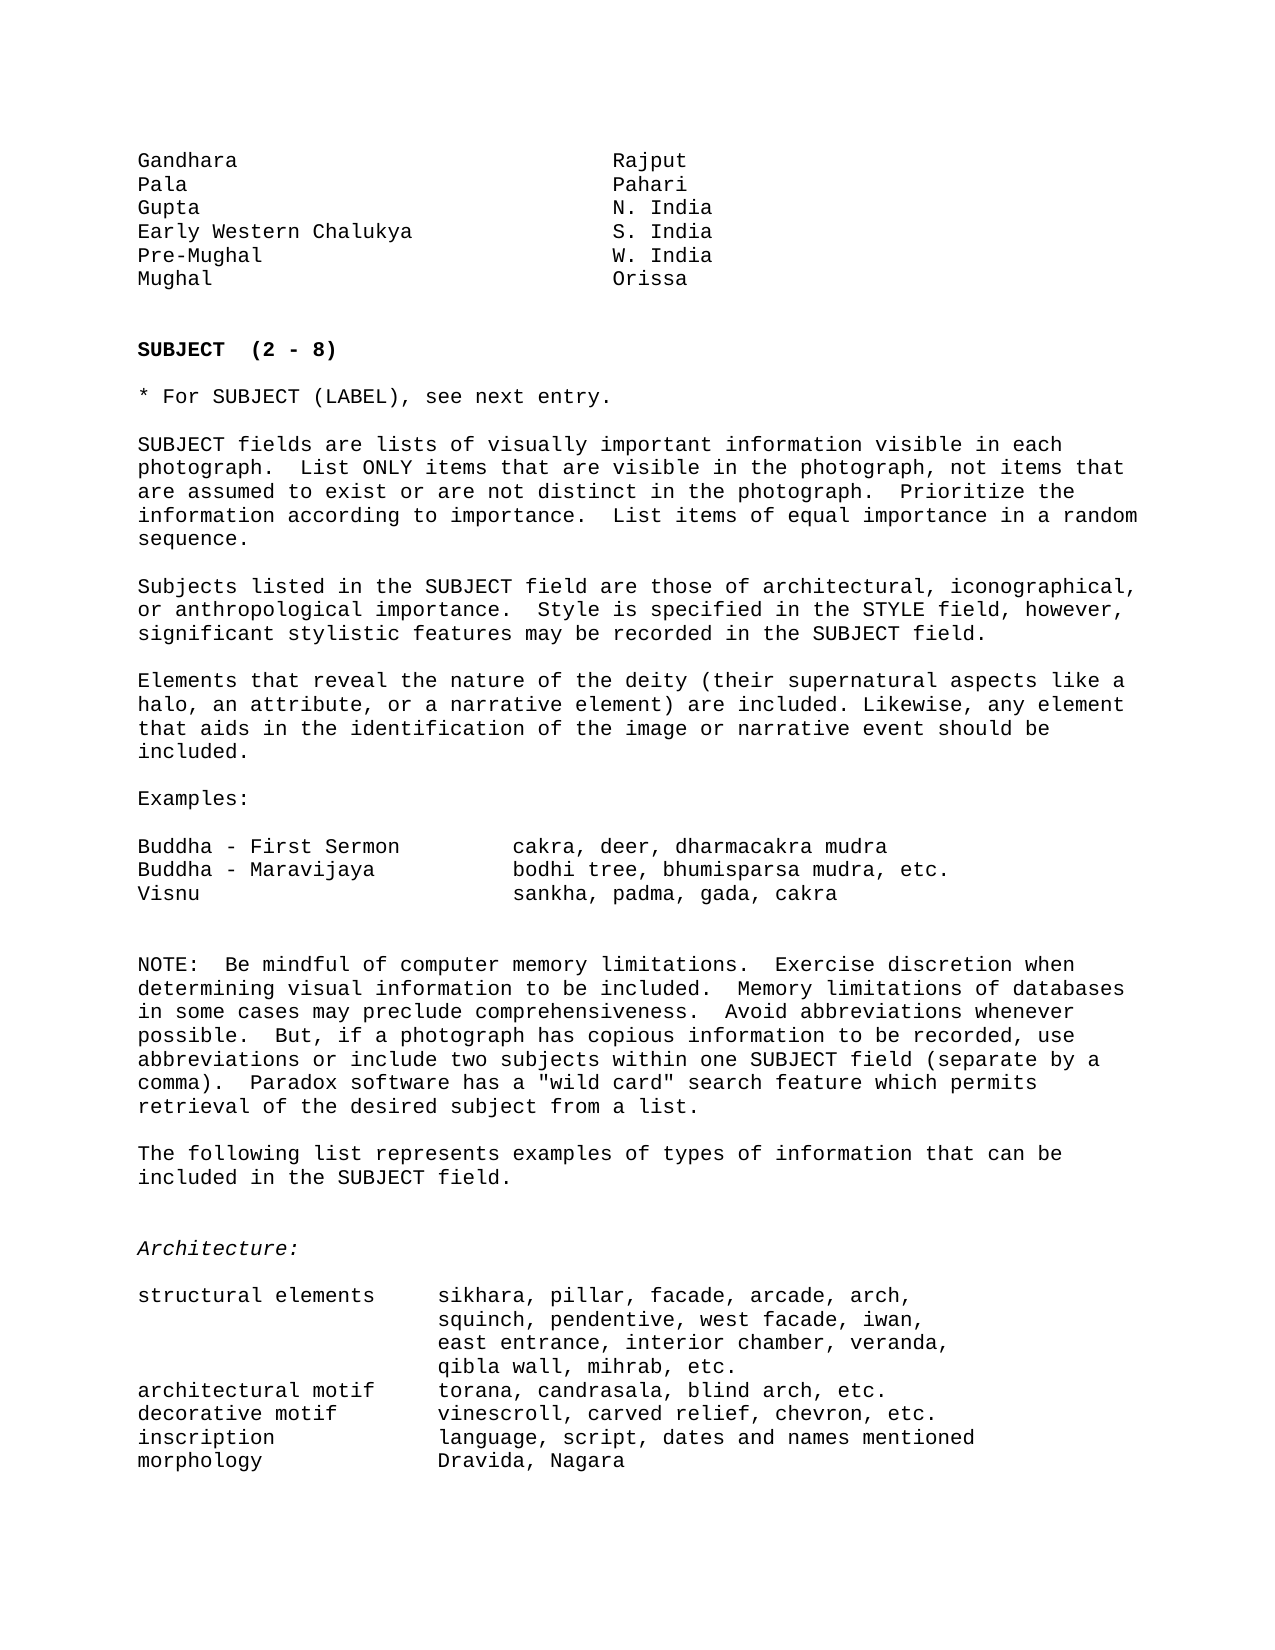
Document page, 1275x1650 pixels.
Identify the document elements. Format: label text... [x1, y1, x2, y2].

text SUBJECT (2 - 8) [137, 339, 1138, 363]
text architectural motif torana, candrasala, blind arch, etc. [137, 1379, 1138, 1403]
text The following list represents examples of types of information that can be included in the SUBJECT field. [137, 1143, 1138, 1190]
text inscription language, script, dates and names mentioned [137, 1427, 1138, 1451]
text structural elements sikhara, pillar, facade, arcade, arch, [137, 1285, 1138, 1309]
text Pre-Mughal W. India [137, 244, 1138, 268]
text east entrance, interior chamber, veranda, [137, 1332, 1138, 1356]
text * For SUBJECT (LABEL), see next entry. [137, 386, 1138, 410]
text Early Western Chalukya S. India [137, 221, 1138, 244]
text Gandhara Rajput [137, 150, 1138, 174]
text Buddha - First Sermon cakra, deer, dharmacakra mudra [137, 836, 1138, 859]
text Examples: [137, 788, 1138, 812]
text SUBJECT fields are lists of visually important information visible in each photograph. List ONLY items that are visible in the photograph, not items that are assumed to exist or are not distinct in the photograph. Prioritize the information according to importance. List items of equal importance in a random [137, 434, 1138, 528]
text Subjects listed in the SUBJECT field are those of architectural, iconographical, or anthropological importance. Style is specified in the STYLE field, however, significant stylistic features may be recorded in the SUBJECT field. [137, 576, 1138, 647]
text abbreviations or include two subjects within one SUBJECT field (separate by a comma). Paradox software has a "wild card" search feature which permits retrieval of the desired subject from a list. [137, 1048, 1138, 1119]
text morphology Dravida, Nagara [137, 1451, 1138, 1474]
text Visnu sankha, padma, gada, cakra [137, 883, 1138, 907]
text Mughal Orissa [137, 268, 1138, 292]
text squinch, pendentive, west facade, iwan, [137, 1309, 1138, 1332]
text qibla wall, mihrab, etc. [137, 1356, 1138, 1379]
text NOTE: Be mindful of computer memory limitations. Exercise discretion when determining visual information to be included. Memory limitations of databases in some cases may preclude comprehensiveness. Avoid abbreviations whenever possible. But, if a photograph has copious information to be recorded, use [137, 954, 1138, 1048]
text Pala Pahari [137, 174, 1138, 197]
text sequence. [137, 528, 1138, 552]
text Elements that reveal the nature of the deity (their supernatural aspects like a halo, an attribute, or a narrative element) are included. Likewise, any element that aids in the identification of the image or narrative event should be included. [137, 670, 1138, 765]
text decorative motif vinescroll, carved relief, chevron, etc. [137, 1403, 1138, 1427]
text Gupta N. India [137, 197, 1138, 221]
text Architecture: [137, 1238, 1138, 1261]
text Buddha - Maravijaya bodhi tree, bhumisparsa mudra, etc. [137, 859, 1138, 883]
